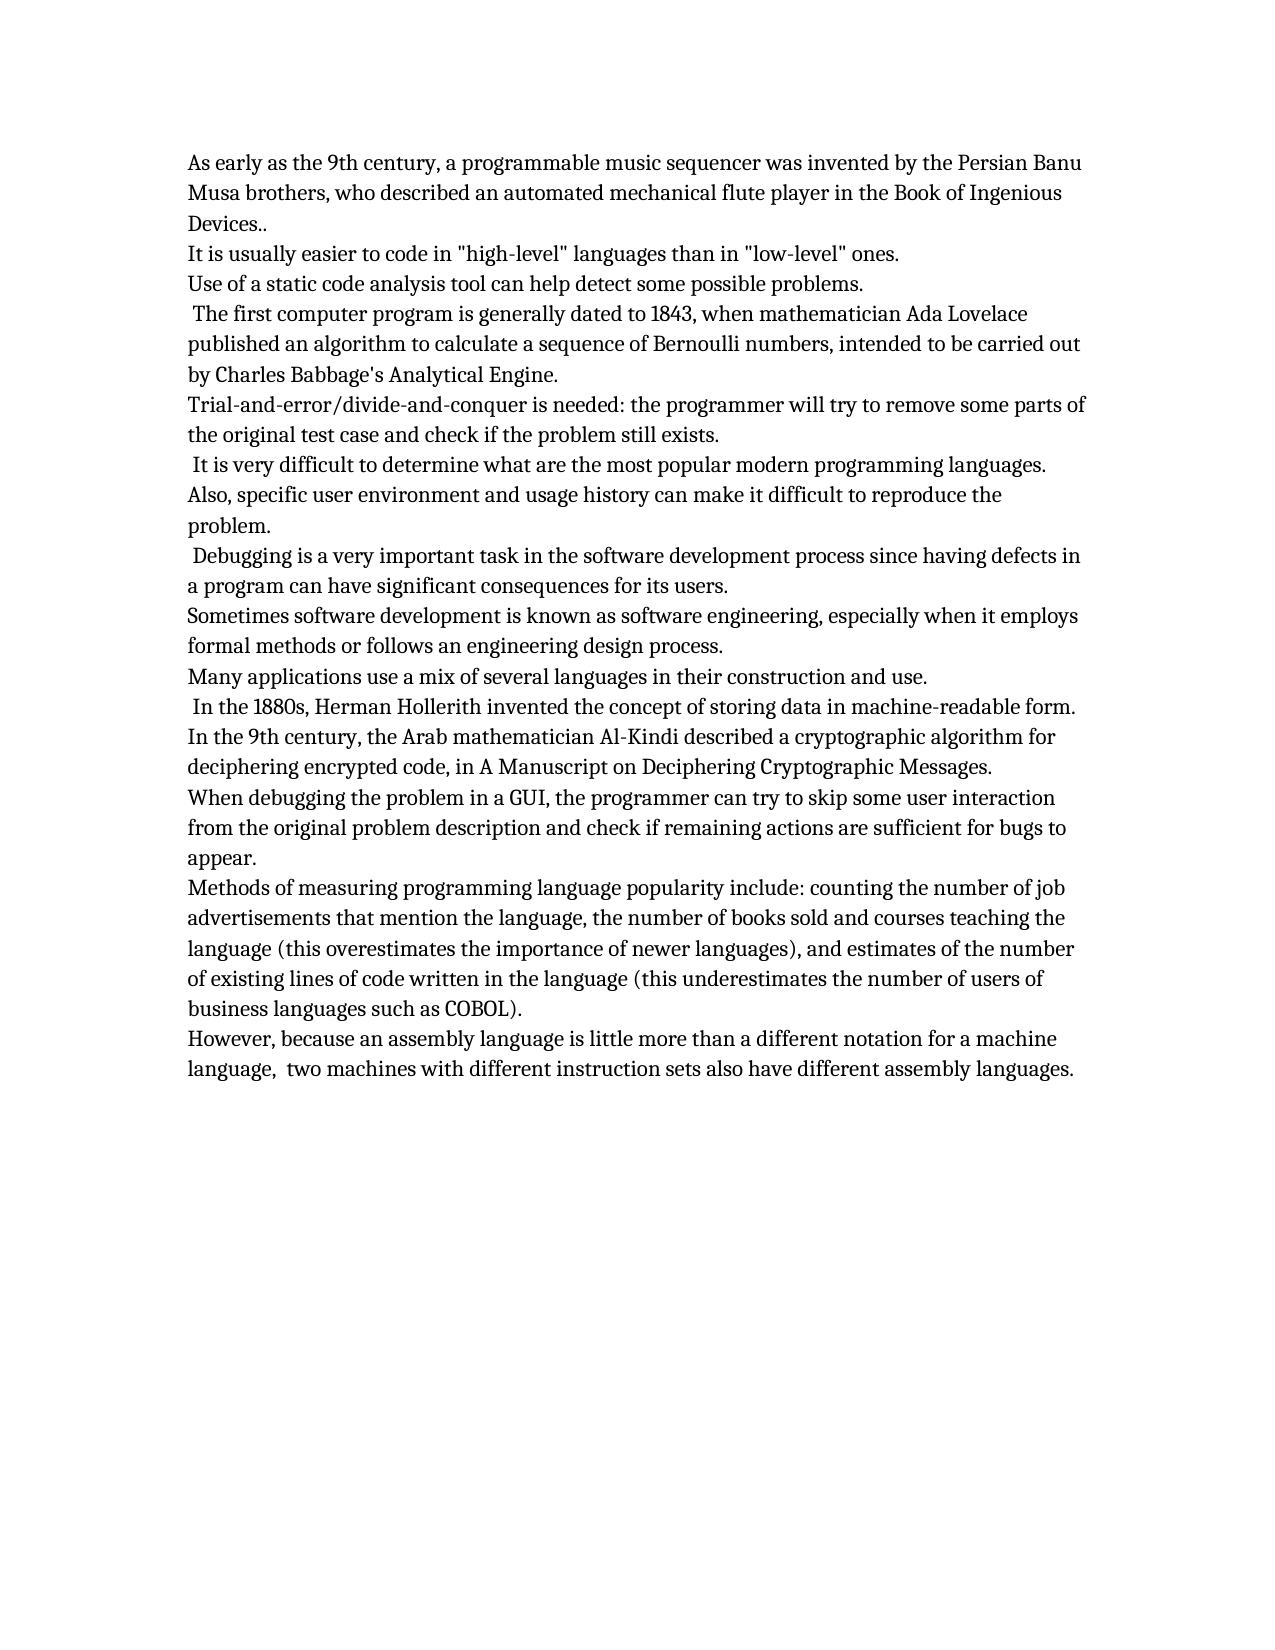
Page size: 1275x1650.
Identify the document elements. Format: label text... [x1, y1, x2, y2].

text As early as the 9th century, a programmable music sequencer was invented by the Persian Banu Musa brothers, who described an automated mechanical flute player in the Book of Ingenious Devices.. It is usually easier to code in "high-level" languages than in "low-level" ones. Use of a static code analysis tool can help detect some possible problems. The first computer program is generally dated to 1843, when mathematician Ada Lovelace published an algorithm to calculate a sequence of Bernoulli numbers, intended to be carried out by Charles Babbage's Analytical Engine. Trial-and-error/divide-and-conquer is needed: the programmer will try to remove some parts of the original test case and check if the problem still exists. It is very difficult to determine what are the most popular modern programming languages. Also, specific user environment and usage history can make it difficult to reproduce the problem. Debugging is a very important task in the software development process since having defects in a program can have significant consequences for its users. Sometimes software development is known as software engineering, especially when it employs formal methods or follows an engineering design process. Many applications use a mix of several languages in their construction and use. In the 1880s, Herman Hollerith invented the concept of storing data in machine-readable form. In the 9th century, the Arab mathematician Al-Kindi described a cryptographic algorithm for deciphering encrypted code, in A Manuscript on Deciphering Cryptographic Messages. When debugging the problem in a GUI, the programmer can try to skip some user interaction from the original problem description and check if remaining actions are sufficient for bugs to appear. Methods of measuring programming language popularity include: counting the number of job advertisements that mention the language, the number of books sold and courses teaching the language (this overestimates the importance of newer languages), and estimates of the number of existing lines of code written in the language (this underestimates the number of users of business languages such as COBOL). However, because an assembly language is little more than a different notation for a machine language, two machines with different instruction sets also have different assembly languages. [187, 150, 1087, 1083]
